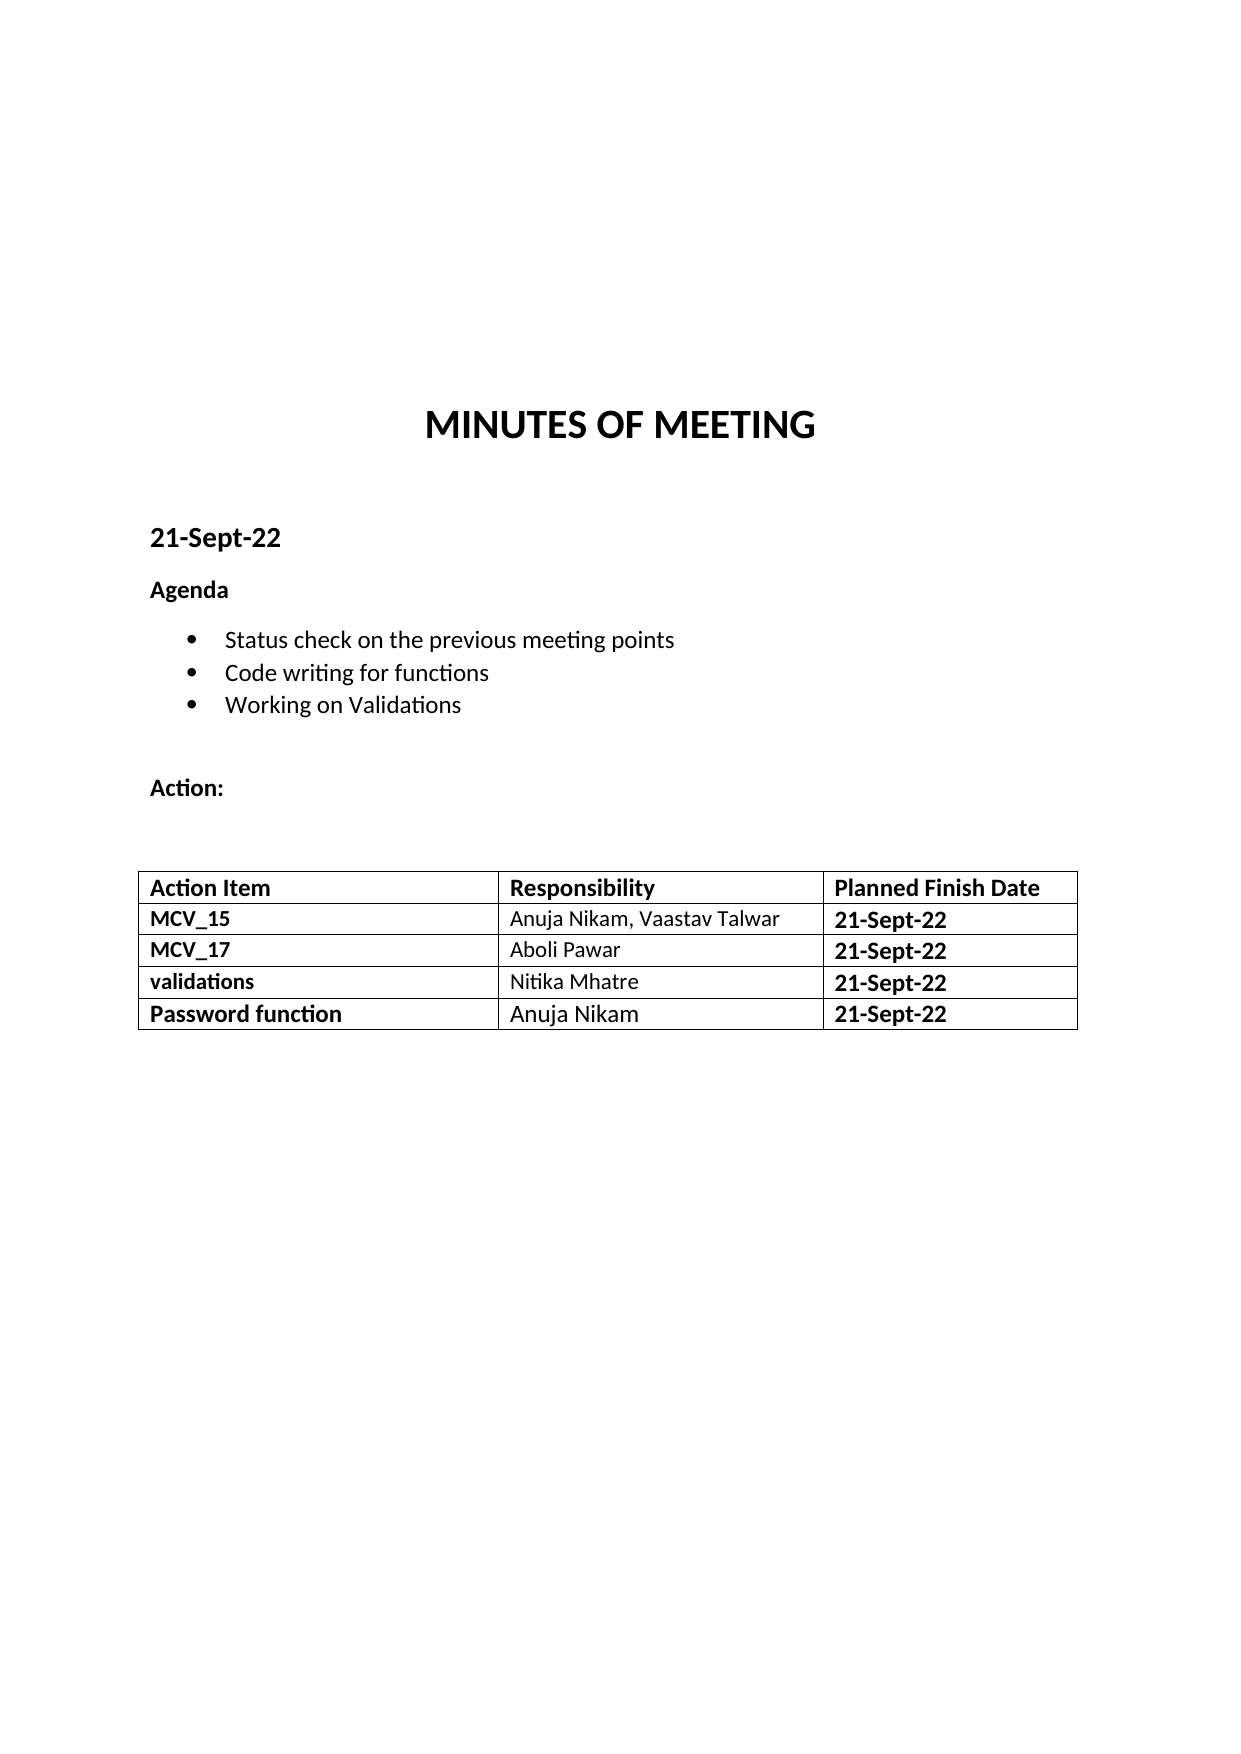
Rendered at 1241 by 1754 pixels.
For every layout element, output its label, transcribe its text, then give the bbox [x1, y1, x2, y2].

table_cell MCV_17 [139, 935, 498, 966]
table_cell 21-Sept-22 [824, 999, 1077, 1029]
text 21-Sept-22 [150, 519, 1090, 555]
table_cell 21-Sept-22 [824, 935, 1077, 966]
text Agenda [150, 574, 1090, 605]
table_cell 21-Sept-22 [824, 967, 1077, 997]
table_cell Password function [139, 999, 498, 1029]
table_cell Anuja Nikam, Vaastav Talwar [499, 904, 823, 934]
list Working on Validations [187, 689, 1090, 720]
table_header Planned Finish Date [824, 872, 1077, 903]
table_cell validations [139, 967, 498, 997]
table_cell 21-Sept-22 [824, 904, 1077, 934]
table_header Action Item [139, 872, 498, 903]
text MINUTES OF MEETING [150, 398, 1090, 449]
table_cell Anuja Nikam [499, 999, 823, 1029]
table_header Responsibility [499, 872, 823, 903]
list Code writing for functions [187, 657, 1090, 687]
table_cell MCV_15 [139, 904, 498, 934]
table_cell Aboli Pawar [499, 935, 823, 966]
table_cell Nitika Mhatre [499, 967, 823, 997]
list Status check on the previous meeting points [187, 624, 1090, 654]
text Action: [150, 772, 1090, 803]
